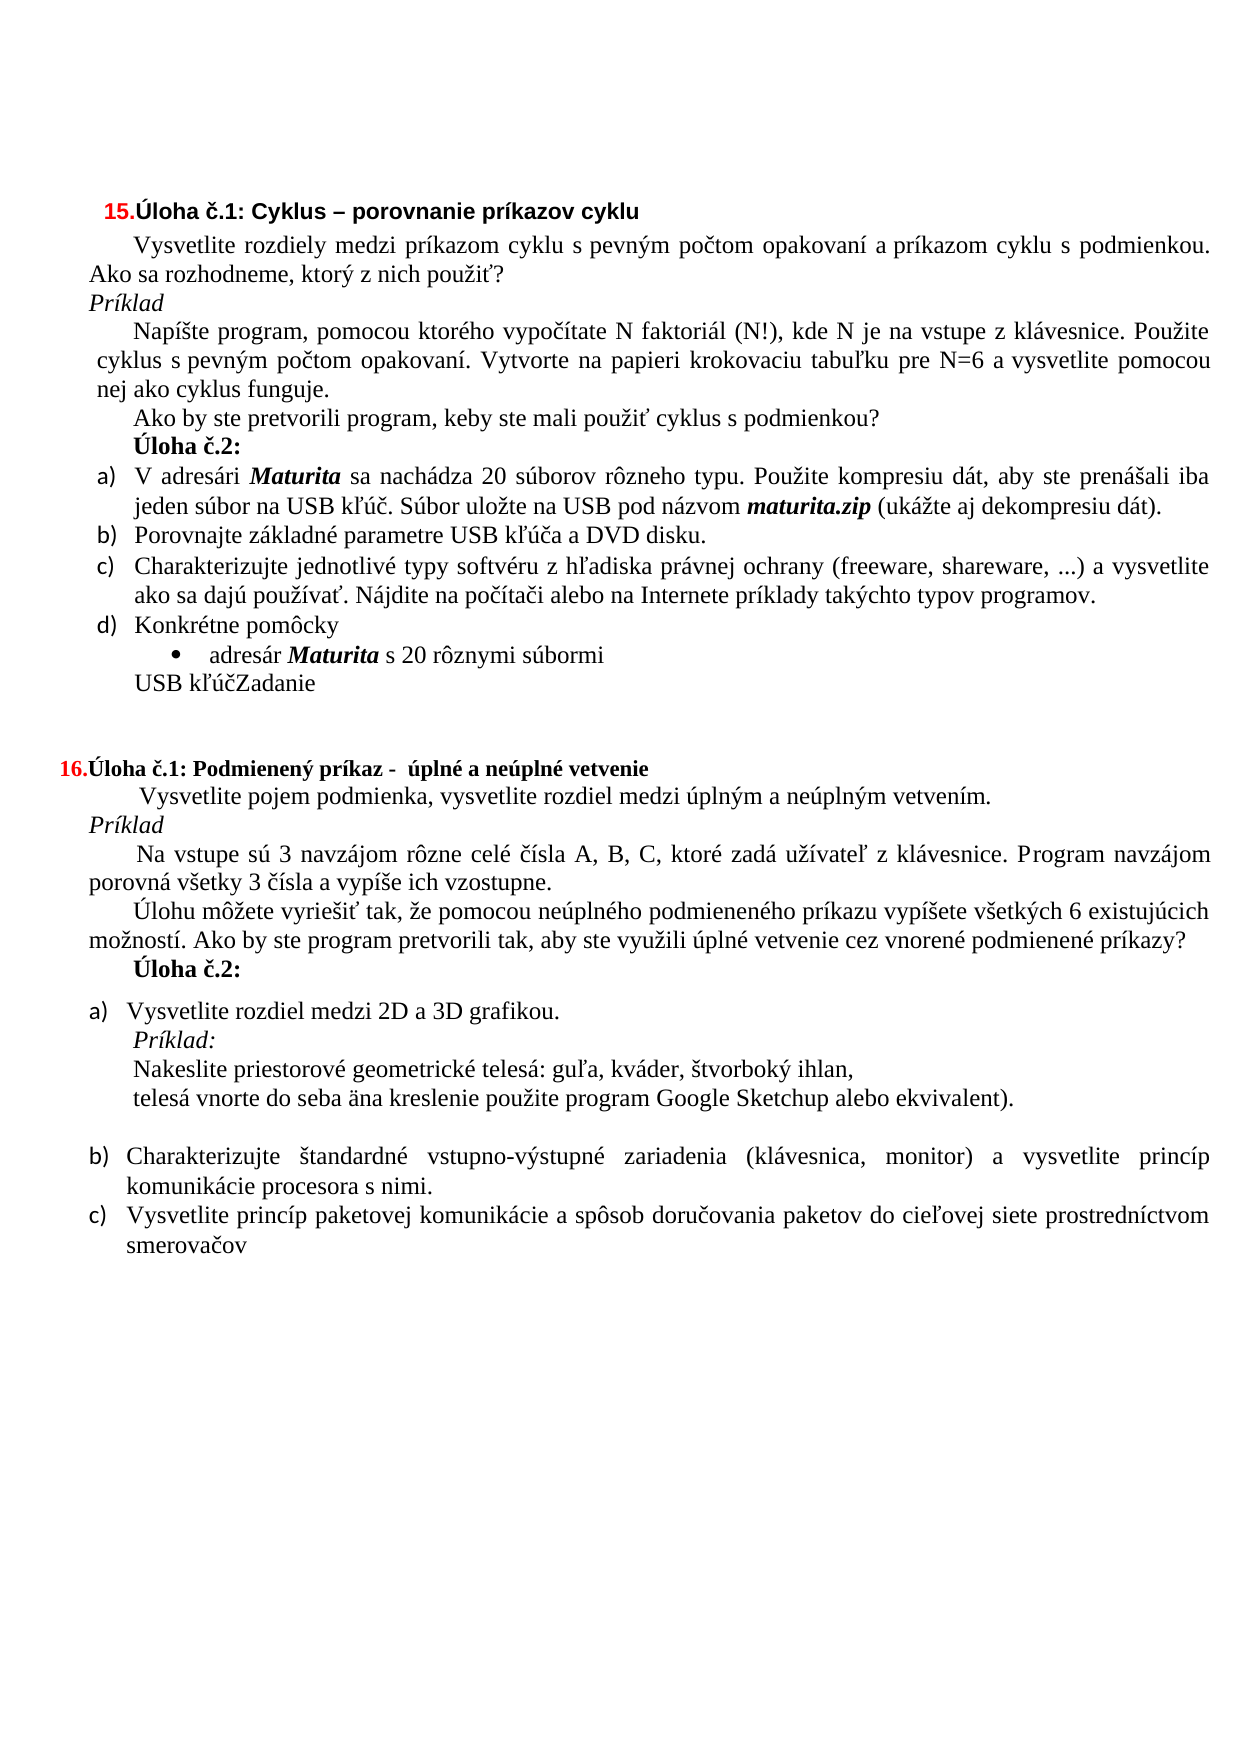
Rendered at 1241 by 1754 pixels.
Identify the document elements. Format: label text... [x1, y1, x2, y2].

text Úloha č.2: [89, 954, 1211, 982]
list adresár Maturita s 20 rôznymi súbormi [172, 640, 1211, 668]
text Vysvetlite pojem podmienka, vysvetlite rozdiel medzi úplným a neúplným vetvením. [59, 781, 1211, 810]
list Porovnajte základné parametre USB kľúča a DVD disku. [97, 519, 1211, 550]
text Úlohu môžete vyriešiť tak, že pomocou neúplného podmieneného príkazu vypíšete všetkých 6 existujúcich možností. Ako by ste program pretvorili tak, aby ste využili úplné vetvenie cez vnorené podmienené príkazy? [89, 896, 1211, 954]
list Konkrétne pomôcky [97, 609, 1211, 640]
text Príklad: [133, 1025, 1211, 1054]
list Vysvetlite princíp paketovej komunikácie a spôsob doručovania paketov do cieľovej siete prostredníctvom smerovačov [89, 1200, 1211, 1259]
list Charakterizujte štandardné vstupno-výstupné zariadenia (klávesnica, monitor) a vysvetlite princíp komunikácie procesora s nimi. [89, 1140, 1211, 1200]
text telesá vnorte do seba äna kreslenie použite program Google Sketchup alebo ekvivalent). [133, 1083, 1211, 1112]
text 16.Úloha č.1: Podmienený príkaz - úplné a neúplné vetvenie [59, 755, 1211, 781]
text Na vstupe sú 3 navzájom rôzne celé čísla A, B, C, ktoré zadá užívateľ z klávesnice. Program navzájom porovná všetky 3 čísla a vypíše ich vzostupne. [89, 839, 1211, 896]
text Príklad [59, 810, 1211, 839]
list Vysvetlite rozdiel medzi 2D a 3D grafikou. [89, 995, 1211, 1025]
text USB kľúčZadanie [97, 668, 1211, 697]
text Úloha č.2: [97, 431, 1211, 460]
text Napíšte program, pomocou ktorého vypočítate N faktoriál (N!), kde N je na vstupe z klávesnice. Použite cyklus s pevným počtom opakovaní. Vytvorte na papieri krokovaciu tabuľku pre N=6 a vysvetlite pomocou nej ako cyklus funguje. [97, 316, 1211, 403]
list Charakterizujte jednotlivé typy softvéru z hľadiska právnej ochrany (freeware, shareware, ...) a vysvetlite ako sa dajú používať. Nájdite na počítači alebo na Internete príklady takýchto typov programov. [97, 550, 1211, 609]
text 15.Úloha č.1: Cyklus – porovnanie príkazov cyklu [103, 198, 1211, 224]
text Nakeslite priestorové geometrické telesá: guľa, kváder, štvorboký ihlan, [133, 1054, 1211, 1083]
list V adresári Maturita sa nachádza 20 súborov rôzneho typu. Použite kompresiu dát, aby ste prenášali iba jeden súbor na USB kľúč. Súbor uložte na USB pod názvom maturita.zip (ukážte aj dekompresiu dát). [97, 460, 1211, 519]
text Ako by ste pretvorili program, keby ste mali použiť cyklus s podmienkou? [97, 403, 1211, 431]
text Príklad [59, 288, 1211, 316]
text Vysvetlite rozdiely medzi príkazom cyklu s pevným počtom opakovaní a príkazom cyklu s podmienkou. Ako sa rozhodneme, ktorý z nich použiť? [89, 230, 1211, 288]
